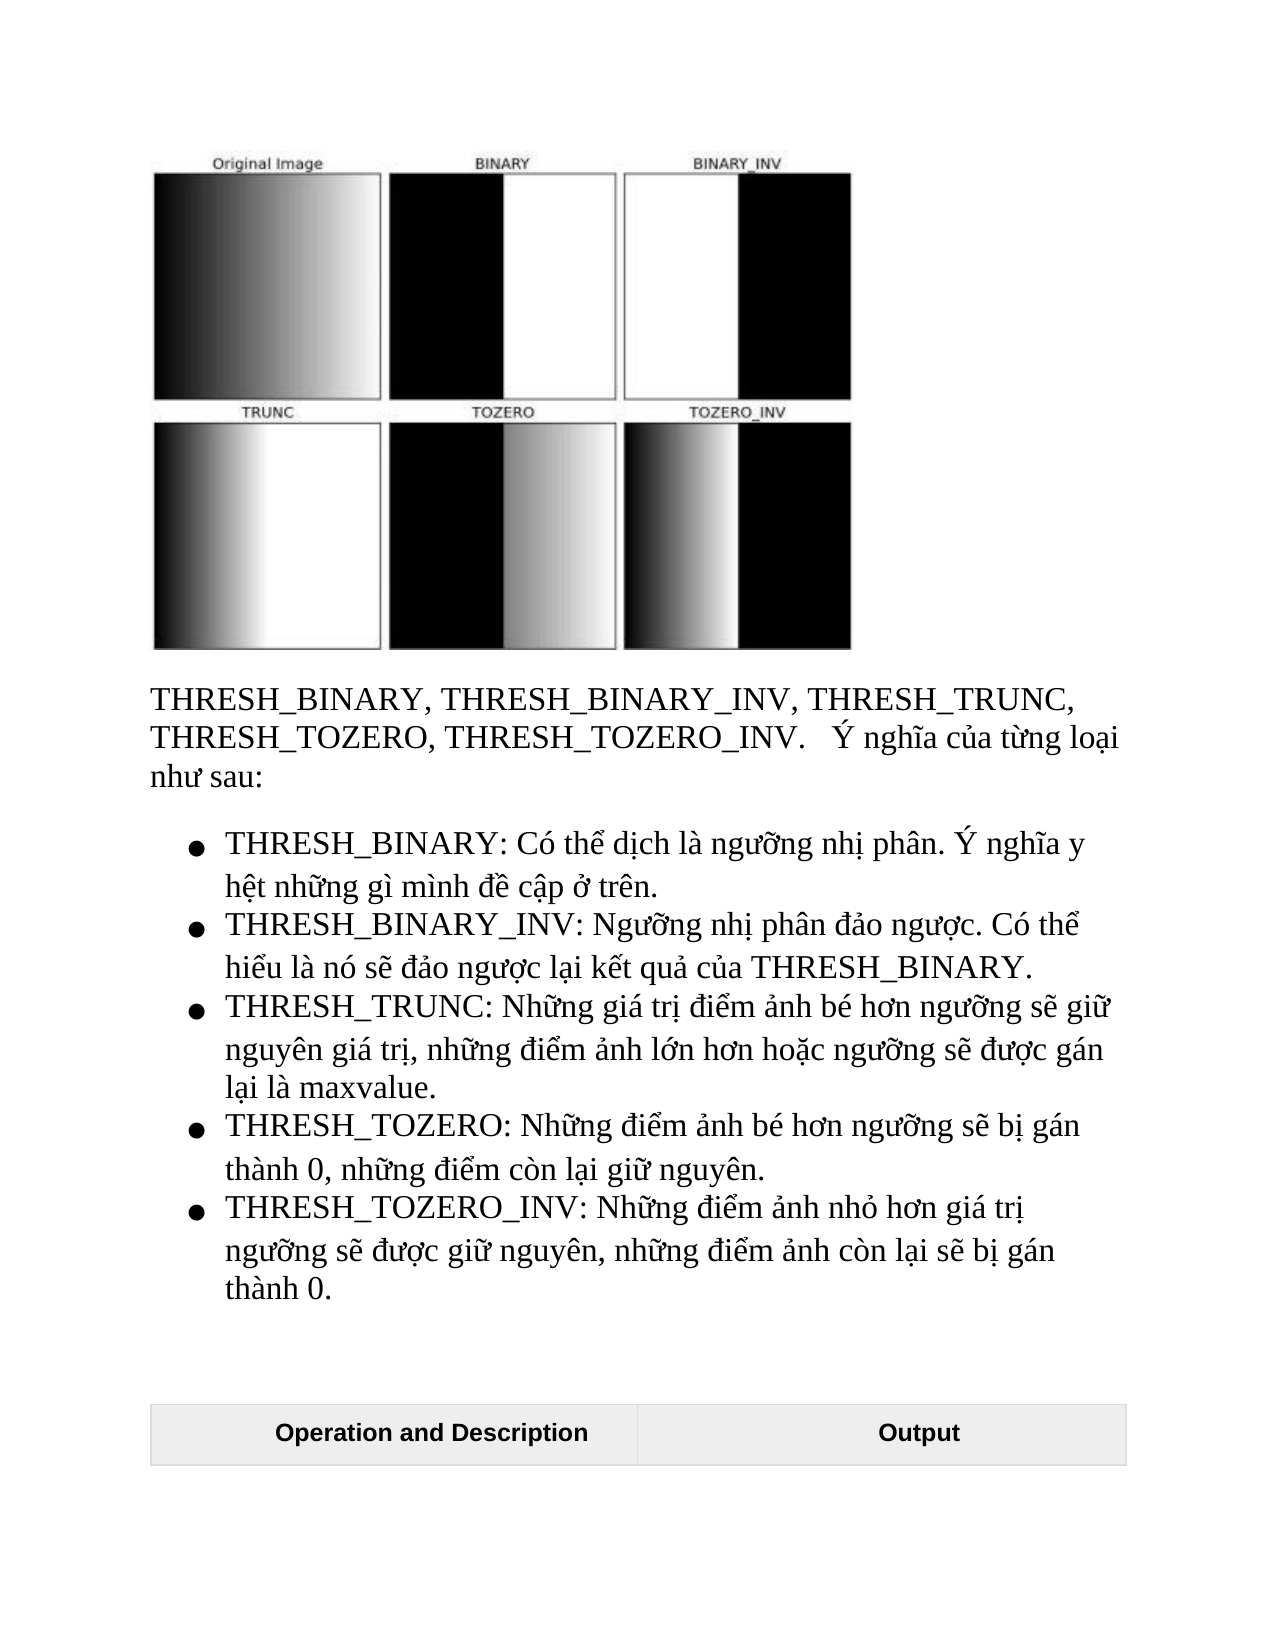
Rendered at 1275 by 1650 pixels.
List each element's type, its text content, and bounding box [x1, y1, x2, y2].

list THRESH_BINARY: Có thể dịch là ngưỡng nhị phân. Ý nghĩa y hệt những gì mình đề cập ở trên. [187, 823, 1125, 905]
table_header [152, 1405, 637, 1464]
table_header Output [638, 1405, 1125, 1464]
text THRESH_BINARY, THRESH_BINARY_INV, THRESH_TRUNC, THRESH_TOZERO, THRESH_TOZERO_INV. Ý nghĩa của từng loại như sau: [150, 679, 1125, 794]
list THRESH_BINARY_INV: Ngưỡng nhị phân đảo ngược. Có thể hiểu là nó sẽ đảo ngược lại kết quả của THRESH_BINARY. [187, 905, 1125, 986]
picture [150, 150, 854, 650]
list THRESH_TRUNC: Những giá trị điểm ảnh bé hơn ngưỡng sẽ giữ nguyên giá trị, những điểm ảnh lớn hơn hoặc ngưỡng sẽ được gán lại là maxvalue. [187, 986, 1125, 1106]
list THRESH_TOZERO: Những điểm ảnh bé hơn ngưỡng sẽ bị gán thành 0, những điểm còn lại giữ nguyên. [187, 1106, 1125, 1187]
list THRESH_TOZERO_INV: Những điểm ảnh nhỏ hơn giá trị ngưỡng sẽ được giữ nguyên, những điểm ảnh còn lại sẽ bị gán thành 0. [187, 1187, 1125, 1307]
